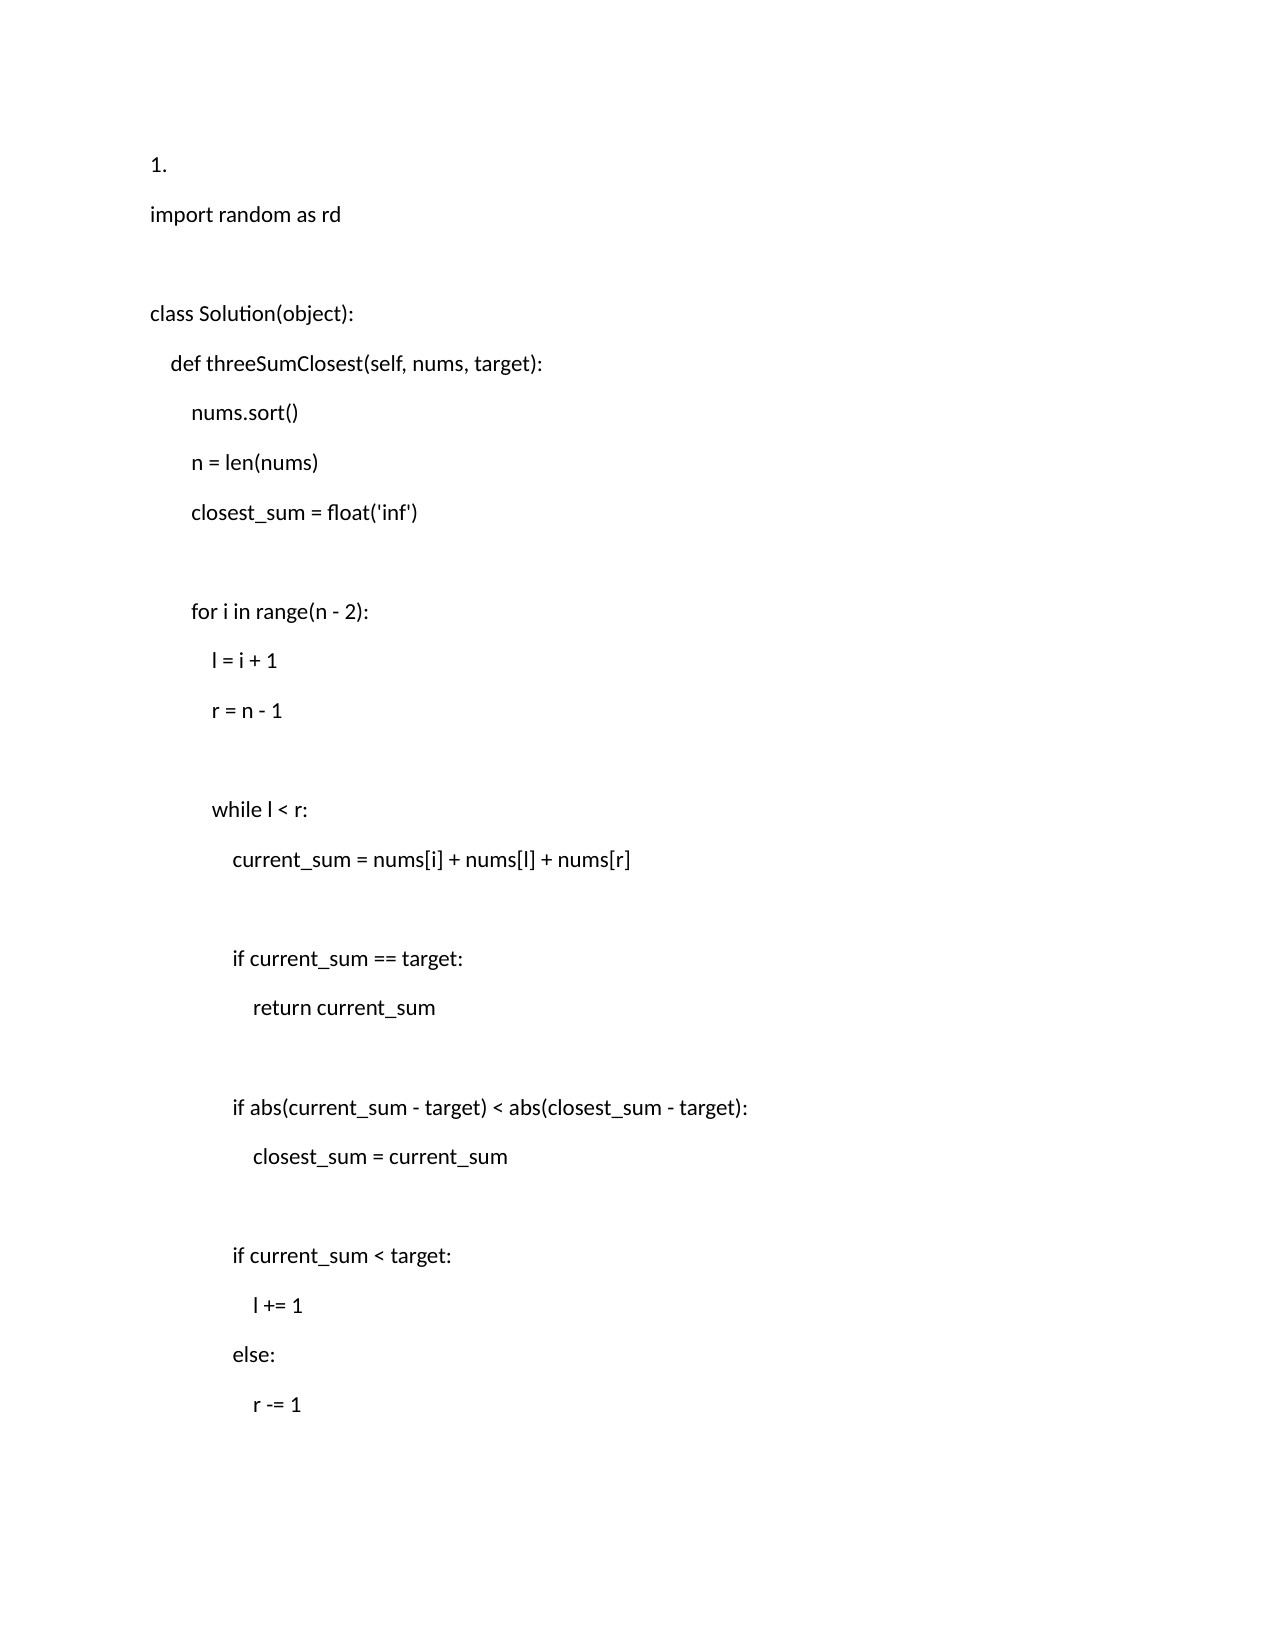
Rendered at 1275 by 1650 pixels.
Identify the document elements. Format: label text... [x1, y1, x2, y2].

text l += 1 [150, 1290, 1125, 1319]
text l = i + 1 [150, 646, 1125, 674]
text if current_sum == target: [150, 943, 1125, 972]
text n = len(nums) [150, 447, 1125, 476]
text closest_sum = float('inf') [150, 497, 1125, 526]
text current_sum = nums[i] + nums[l] + nums[r] [150, 844, 1125, 873]
text else: [150, 1340, 1125, 1369]
text if current_sum < target: [150, 1241, 1125, 1269]
text if abs(current_sum - target) < abs(closest_sum - target): [150, 1092, 1125, 1121]
text 1. [150, 150, 1125, 179]
text return current_sum [150, 993, 1125, 1022]
text class Solution(object): [150, 299, 1125, 327]
text r = n - 1 [150, 695, 1125, 724]
text import random as rd [150, 199, 1125, 228]
text def threeSumClosest(self, nums, target): [150, 348, 1125, 377]
text nums.sort() [150, 398, 1125, 427]
text for i in range(n - 2): [150, 596, 1125, 625]
text r -= 1 [150, 1389, 1125, 1418]
text while l < r: [150, 794, 1125, 823]
text closest_sum = current_sum [150, 1142, 1125, 1170]
